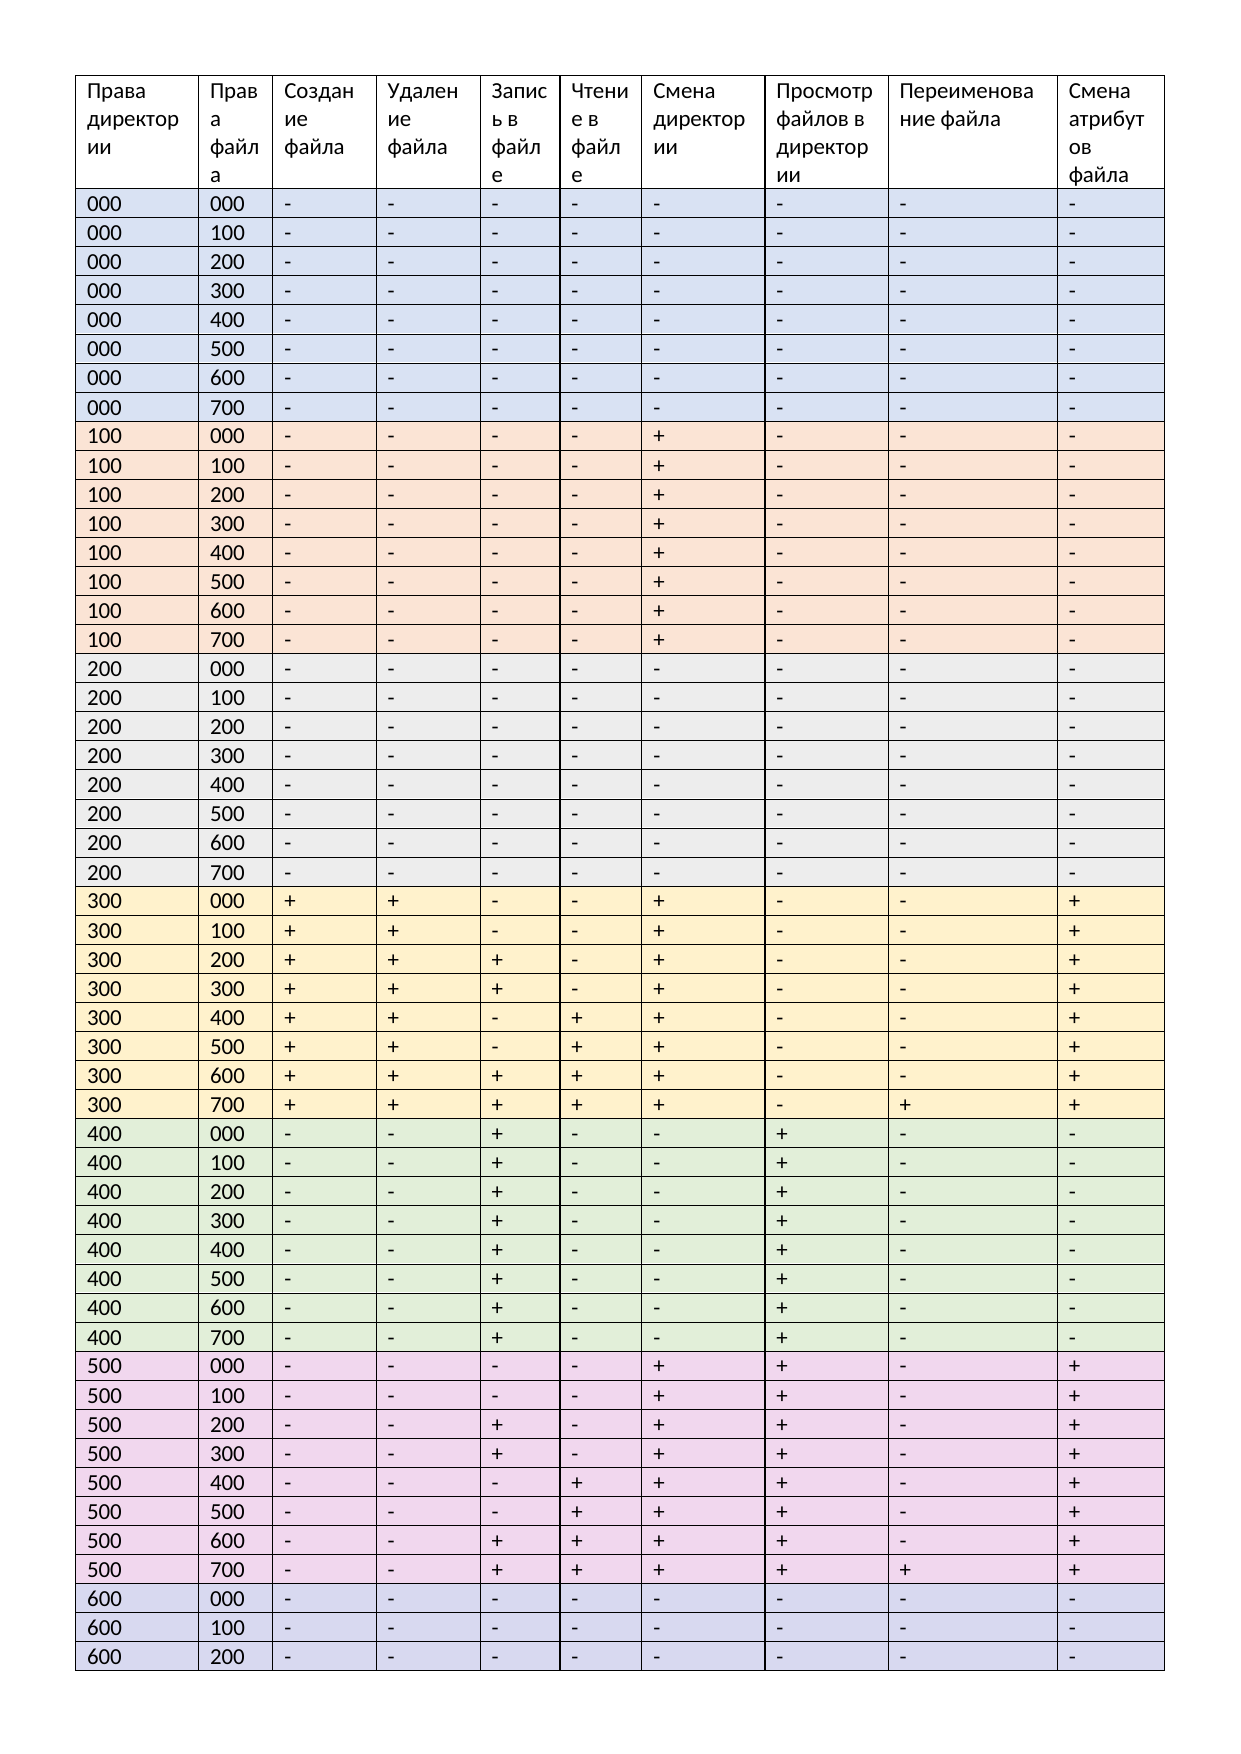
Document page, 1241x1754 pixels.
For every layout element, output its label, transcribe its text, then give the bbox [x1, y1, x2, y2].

table_cell 200 [199, 1642, 272, 1670]
table_cell - [1058, 218, 1164, 246]
table_cell 000 [76, 276, 198, 304]
table_cell - [377, 247, 480, 275]
table_cell - [889, 1439, 1057, 1467]
table_cell + [1058, 1497, 1164, 1525]
table_cell 000 [76, 247, 198, 275]
table_cell + [1058, 1090, 1164, 1118]
table_cell 200 [199, 945, 272, 973]
table_cell - [561, 654, 641, 682]
table_cell 600 [76, 1613, 198, 1641]
table_cell - [273, 770, 376, 798]
table_cell - [561, 247, 641, 275]
table_cell - [481, 393, 559, 421]
table_cell + [273, 1003, 376, 1031]
table_cell - [561, 567, 641, 595]
table_cell - [561, 625, 641, 653]
table_cell - [642, 1642, 764, 1670]
table_cell + [766, 1265, 888, 1292]
table_cell - [889, 1003, 1057, 1031]
table_cell + [1058, 1003, 1164, 1031]
table_cell - [481, 276, 559, 304]
table_cell - [766, 422, 888, 450]
table_cell - [273, 1468, 376, 1496]
table_cell - [377, 1352, 480, 1380]
table_cell - [481, 305, 559, 333]
table_cell 400 [199, 1235, 272, 1263]
table_cell - [481, 451, 559, 479]
table_cell + [642, 945, 764, 973]
table_cell 300 [199, 974, 272, 1002]
table_cell - [889, 858, 1057, 886]
table_cell - [377, 422, 480, 450]
table_cell 300 [199, 741, 272, 769]
table_cell - [481, 1381, 559, 1409]
table_cell - [561, 1439, 641, 1467]
table_header Просмотр файлов в директории [766, 76, 888, 188]
table_cell - [642, 683, 764, 711]
table_cell - [889, 218, 1057, 246]
table_cell - [377, 800, 480, 827]
table_cell - [377, 451, 480, 479]
table_cell - [273, 1206, 376, 1234]
table_cell - [273, 305, 376, 333]
table_cell 500 [76, 1352, 198, 1380]
table_cell 500 [199, 1497, 272, 1525]
table_header Создание файла [273, 76, 376, 188]
table_cell - [273, 858, 376, 886]
table_cell - [561, 1148, 641, 1176]
table_cell - [561, 770, 641, 798]
table_cell - [377, 218, 480, 246]
table_cell + [377, 1032, 480, 1060]
table_cell - [377, 1294, 480, 1322]
table_cell - [1058, 1235, 1164, 1263]
table_cell - [377, 741, 480, 769]
table_cell - [377, 1323, 480, 1351]
table_cell 300 [199, 1206, 272, 1234]
table_cell - [889, 596, 1057, 624]
table_cell - [766, 538, 888, 566]
table_cell - [377, 1613, 480, 1641]
table_cell - [561, 1119, 641, 1147]
table_cell - [889, 1584, 1057, 1612]
table_cell 400 [76, 1265, 198, 1292]
table_cell - [561, 712, 641, 740]
table_cell - [377, 625, 480, 653]
table_cell - [561, 916, 641, 944]
table_cell - [889, 1061, 1057, 1089]
table_cell 200 [76, 683, 198, 711]
table_cell - [481, 1613, 559, 1641]
table_cell - [377, 1235, 480, 1263]
table_cell - [481, 364, 559, 392]
table_cell - [1058, 422, 1164, 450]
table_cell - [1058, 1613, 1164, 1641]
table_cell + [766, 1381, 888, 1409]
table_cell - [766, 596, 888, 624]
table_cell + [481, 1148, 559, 1176]
table_cell + [642, 451, 764, 479]
table_cell + [889, 1090, 1057, 1118]
table_cell - [561, 1294, 641, 1322]
table_cell + [377, 1003, 480, 1031]
table_cell - [481, 247, 559, 275]
table_cell + [377, 916, 480, 944]
table_cell + [766, 1526, 888, 1554]
table_cell - [481, 538, 559, 566]
table_cell + [766, 1439, 888, 1467]
table_cell - [377, 1410, 480, 1438]
table_cell - [766, 1061, 888, 1089]
table_cell - [766, 1003, 888, 1031]
table_cell 500 [199, 567, 272, 595]
table_cell + [273, 1090, 376, 1118]
table_cell 500 [199, 800, 272, 827]
table_cell - [889, 683, 1057, 711]
table_cell - [642, 741, 764, 769]
table_cell - [766, 1032, 888, 1060]
table_cell - [889, 1177, 1057, 1205]
table_cell - [1058, 800, 1164, 827]
table_cell - [273, 625, 376, 653]
table_cell - [273, 1235, 376, 1263]
table_cell - [642, 393, 764, 421]
table_cell - [561, 1265, 641, 1292]
table_header Права файла [199, 76, 272, 188]
table_cell + [766, 1177, 888, 1205]
table_cell - [889, 422, 1057, 450]
table_cell - [561, 305, 641, 333]
table_cell - [642, 1177, 764, 1205]
table_cell - [377, 858, 480, 886]
table_cell - [481, 480, 559, 508]
table_cell - [561, 422, 641, 450]
table_cell + [642, 422, 764, 450]
table_header Чтение в файле [561, 76, 641, 188]
table_cell 700 [199, 1555, 272, 1583]
table_cell - [377, 654, 480, 682]
table_cell - [766, 1090, 888, 1118]
table_cell - [642, 770, 764, 798]
table_cell - [377, 1439, 480, 1467]
table_cell - [377, 1642, 480, 1670]
table_cell - [1058, 1119, 1164, 1147]
table_cell - [1058, 770, 1164, 798]
table_cell 200 [199, 247, 272, 275]
table_cell 400 [76, 1323, 198, 1351]
table_cell + [481, 1090, 559, 1118]
table_cell 700 [199, 393, 272, 421]
table_cell 100 [199, 683, 272, 711]
table_cell - [561, 1381, 641, 1409]
table_cell - [561, 276, 641, 304]
table_cell - [561, 1410, 641, 1438]
table_cell - [273, 596, 376, 624]
table_cell 100 [199, 1381, 272, 1409]
table_cell - [766, 567, 888, 595]
table_cell + [561, 1468, 641, 1496]
table_cell 200 [76, 800, 198, 827]
table_cell - [481, 1352, 559, 1380]
table_cell - [377, 393, 480, 421]
table_cell - [377, 276, 480, 304]
table_cell 400 [76, 1235, 198, 1263]
table_cell + [481, 1323, 559, 1351]
table_cell + [481, 1177, 559, 1205]
table_cell - [273, 364, 376, 392]
table_cell - [889, 1265, 1057, 1292]
table_cell - [273, 800, 376, 827]
table_cell - [889, 1381, 1057, 1409]
table_cell 600 [199, 1294, 272, 1322]
table_cell - [889, 1206, 1057, 1234]
table_cell - [889, 393, 1057, 421]
table_cell - [481, 770, 559, 798]
table_cell - [889, 1526, 1057, 1554]
table_cell + [481, 1119, 559, 1147]
table_cell - [889, 480, 1057, 508]
table_cell - [273, 741, 376, 769]
table_cell - [561, 1352, 641, 1380]
table_cell 500 [76, 1555, 198, 1583]
table_cell 600 [76, 1584, 198, 1612]
table_cell - [377, 1265, 480, 1292]
table_cell - [766, 393, 888, 421]
table_cell - [889, 247, 1057, 275]
table_cell + [766, 1235, 888, 1263]
table_cell 600 [199, 364, 272, 392]
table_cell - [273, 538, 376, 566]
table_cell - [481, 858, 559, 886]
table_cell - [766, 305, 888, 333]
table_cell + [766, 1206, 888, 1234]
table_cell - [889, 335, 1057, 362]
table_cell 100 [199, 916, 272, 944]
table_cell - [766, 189, 888, 217]
table_cell - [1058, 276, 1164, 304]
table_cell - [766, 829, 888, 857]
table_cell - [377, 364, 480, 392]
table_cell - [766, 509, 888, 537]
table_cell - [481, 829, 559, 857]
table_cell - [889, 1294, 1057, 1322]
table_cell - [766, 741, 888, 769]
table_cell - [561, 1235, 641, 1263]
table_cell - [561, 509, 641, 537]
table_cell + [642, 1468, 764, 1496]
table_cell 000 [199, 887, 272, 915]
table_cell - [766, 1642, 888, 1670]
table_cell - [889, 305, 1057, 333]
table_cell + [642, 596, 764, 624]
table_cell - [561, 596, 641, 624]
table_cell - [889, 1119, 1057, 1147]
table_cell - [561, 1584, 641, 1612]
table_cell - [377, 1526, 480, 1554]
table_cell 400 [76, 1294, 198, 1322]
table_cell - [481, 625, 559, 653]
table_cell + [642, 1061, 764, 1089]
table_cell - [481, 596, 559, 624]
table_cell 100 [76, 451, 198, 479]
table_cell - [1058, 1642, 1164, 1670]
table_cell - [377, 1177, 480, 1205]
table_cell 100 [76, 567, 198, 595]
table_cell + [1058, 1526, 1164, 1554]
table_cell + [642, 567, 764, 595]
table_cell + [642, 1526, 764, 1554]
table_cell + [766, 1468, 888, 1496]
table_cell - [1058, 1148, 1164, 1176]
table_cell + [642, 1555, 764, 1583]
table_cell - [273, 683, 376, 711]
table_cell - [561, 538, 641, 566]
table_cell + [1058, 1410, 1164, 1438]
table_cell - [642, 1206, 764, 1234]
table_cell - [1058, 538, 1164, 566]
table_cell 000 [199, 1352, 272, 1380]
table_cell 200 [76, 654, 198, 682]
table_cell - [561, 974, 641, 1002]
table_cell - [377, 712, 480, 740]
table_cell - [561, 945, 641, 973]
table_cell - [889, 451, 1057, 479]
table_cell + [561, 1555, 641, 1583]
table_cell - [889, 276, 1057, 304]
table_cell + [642, 1497, 764, 1525]
table_cell - [1058, 480, 1164, 508]
table_cell - [642, 1265, 764, 1292]
table_cell - [889, 829, 1057, 857]
table_cell - [273, 247, 376, 275]
table_cell - [642, 276, 764, 304]
table_cell - [377, 1497, 480, 1525]
table_cell - [766, 858, 888, 886]
table_cell - [889, 1642, 1057, 1670]
table_cell 000 [76, 364, 198, 392]
table_cell - [273, 451, 376, 479]
table_cell + [377, 1061, 480, 1089]
table_cell + [642, 480, 764, 508]
table_cell - [481, 218, 559, 246]
table_cell 600 [199, 829, 272, 857]
table_cell 300 [76, 887, 198, 915]
table_cell - [1058, 1177, 1164, 1205]
table_cell - [766, 654, 888, 682]
table_cell 200 [199, 1410, 272, 1438]
table_cell - [1058, 654, 1164, 682]
table_cell - [766, 1613, 888, 1641]
table_cell - [1058, 567, 1164, 595]
table_cell - [889, 625, 1057, 653]
table_cell + [1058, 1381, 1164, 1409]
table_cell + [273, 1032, 376, 1060]
table_cell 200 [76, 741, 198, 769]
table_cell - [766, 218, 888, 246]
table_cell + [481, 945, 559, 973]
table_cell - [1058, 1265, 1164, 1292]
table_header Переименование файла [889, 76, 1057, 188]
table_cell - [766, 1584, 888, 1612]
table_cell + [561, 1497, 641, 1525]
table_cell + [766, 1294, 888, 1322]
table_cell - [377, 335, 480, 362]
table_cell - [1058, 683, 1164, 711]
table_cell - [377, 1468, 480, 1496]
table_cell + [481, 1555, 559, 1583]
table_cell + [1058, 1439, 1164, 1467]
table_cell - [273, 218, 376, 246]
table_cell - [273, 1410, 376, 1438]
table_cell 100 [199, 1613, 272, 1641]
table_cell - [273, 1352, 376, 1380]
table_cell + [481, 974, 559, 1002]
table_cell - [1058, 596, 1164, 624]
table_cell 500 [76, 1468, 198, 1496]
table_cell - [273, 1555, 376, 1583]
table_cell - [273, 1148, 376, 1176]
table_cell 200 [199, 1177, 272, 1205]
table_cell 100 [76, 625, 198, 653]
table_cell - [273, 654, 376, 682]
table_cell + [642, 974, 764, 1002]
table_cell + [481, 1061, 559, 1089]
table_cell + [561, 1526, 641, 1554]
table_cell - [273, 189, 376, 217]
table_cell 000 [76, 335, 198, 362]
table_cell - [273, 829, 376, 857]
table_cell - [889, 770, 1057, 798]
table_cell - [273, 712, 376, 740]
table_cell - [481, 741, 559, 769]
table_cell - [377, 1381, 480, 1409]
table_cell - [561, 800, 641, 827]
table_cell - [273, 335, 376, 362]
table_cell - [273, 393, 376, 421]
table_cell + [273, 887, 376, 915]
table_cell + [481, 1439, 559, 1467]
table_cell - [889, 1032, 1057, 1060]
table_cell - [273, 1497, 376, 1525]
table_cell + [1058, 887, 1164, 915]
table_cell - [481, 916, 559, 944]
table_cell - [889, 654, 1057, 682]
table_cell - [561, 741, 641, 769]
table_cell 300 [76, 945, 198, 973]
table_cell - [561, 829, 641, 857]
table_cell - [377, 1584, 480, 1612]
table_cell + [273, 974, 376, 1002]
table_cell + [766, 1352, 888, 1380]
table_cell + [1058, 974, 1164, 1002]
table_cell - [481, 683, 559, 711]
table_cell - [561, 1642, 641, 1670]
table_cell - [273, 1613, 376, 1641]
table_cell + [561, 1090, 641, 1118]
table_cell + [642, 1439, 764, 1467]
table_cell - [642, 712, 764, 740]
table_cell - [1058, 1294, 1164, 1322]
table_cell - [889, 887, 1057, 915]
table_cell - [481, 509, 559, 537]
table_cell - [889, 1323, 1057, 1351]
table_cell + [642, 1352, 764, 1380]
table_cell - [766, 335, 888, 362]
table_cell + [642, 1090, 764, 1118]
table_cell 500 [76, 1381, 198, 1409]
table_cell + [377, 1090, 480, 1118]
table_cell 700 [199, 1323, 272, 1351]
table_cell - [766, 683, 888, 711]
table_cell 100 [199, 218, 272, 246]
table_cell - [561, 683, 641, 711]
table_cell - [889, 945, 1057, 973]
table_cell 000 [76, 218, 198, 246]
table_cell 000 [199, 422, 272, 450]
table_cell 400 [199, 538, 272, 566]
table_cell - [1058, 247, 1164, 275]
table_cell - [642, 829, 764, 857]
table_cell 400 [199, 305, 272, 333]
table_cell + [377, 945, 480, 973]
table_cell - [377, 538, 480, 566]
table_cell + [273, 1061, 376, 1089]
table_cell - [481, 712, 559, 740]
table_cell - [377, 596, 480, 624]
table_cell 200 [199, 712, 272, 740]
table_cell - [766, 916, 888, 944]
table_cell - [642, 1294, 764, 1322]
table_cell - [1058, 364, 1164, 392]
table_cell 500 [76, 1526, 198, 1554]
table_cell + [481, 1294, 559, 1322]
table_cell - [642, 364, 764, 392]
table_cell - [642, 1613, 764, 1641]
table_header Права директории [76, 76, 198, 188]
table_cell 300 [199, 1439, 272, 1467]
table_cell + [1058, 916, 1164, 944]
table_cell 400 [76, 1119, 198, 1147]
table_cell - [642, 218, 764, 246]
table_cell - [377, 1206, 480, 1234]
table_cell 100 [76, 509, 198, 537]
table_cell - [1058, 829, 1164, 857]
table_cell - [481, 335, 559, 362]
table_cell + [766, 1410, 888, 1438]
table_cell 500 [76, 1439, 198, 1467]
table_cell 600 [199, 1061, 272, 1089]
table_cell 600 [199, 596, 272, 624]
table_cell - [273, 1381, 376, 1409]
table_cell - [1058, 1584, 1164, 1612]
table_cell + [642, 887, 764, 915]
table_cell - [1058, 509, 1164, 537]
table_cell 100 [76, 596, 198, 624]
table_cell - [642, 305, 764, 333]
table_cell + [766, 1497, 888, 1525]
table_cell + [642, 1381, 764, 1409]
table_cell + [642, 1003, 764, 1031]
table_cell - [481, 1003, 559, 1031]
table_cell - [889, 1468, 1057, 1496]
table_cell - [377, 829, 480, 857]
table_cell + [561, 1032, 641, 1060]
table_header Смена атрибутов файла [1058, 76, 1164, 188]
table_cell 300 [76, 1061, 198, 1089]
table_cell - [377, 1148, 480, 1176]
table_cell - [561, 189, 641, 217]
table_cell - [642, 1148, 764, 1176]
table_cell - [642, 1119, 764, 1147]
table_cell - [889, 509, 1057, 537]
table_cell + [481, 1526, 559, 1554]
table_cell - [889, 1148, 1057, 1176]
table_cell - [377, 509, 480, 537]
table_cell - [642, 1584, 764, 1612]
table_cell - [273, 480, 376, 508]
table_cell - [273, 1294, 376, 1322]
table_cell - [481, 1642, 559, 1670]
table_cell - [1058, 189, 1164, 217]
table_cell - [561, 218, 641, 246]
table_cell 500 [76, 1410, 198, 1438]
table_cell + [642, 916, 764, 944]
table_cell - [1058, 1323, 1164, 1351]
table_cell - [481, 1468, 559, 1496]
table_cell + [766, 1323, 888, 1351]
table_cell - [273, 567, 376, 595]
table_cell 300 [76, 1003, 198, 1031]
table_cell - [1058, 451, 1164, 479]
table_cell - [377, 480, 480, 508]
table_cell 200 [76, 770, 198, 798]
table_cell - [889, 712, 1057, 740]
table_cell - [766, 625, 888, 653]
table_cell - [889, 538, 1057, 566]
table_cell - [766, 945, 888, 973]
table_cell + [1058, 945, 1164, 973]
table_cell - [481, 422, 559, 450]
table_cell - [889, 1497, 1057, 1525]
table_cell - [273, 1439, 376, 1467]
table_cell + [377, 887, 480, 915]
table_cell + [1058, 1061, 1164, 1089]
table_cell 300 [76, 974, 198, 1002]
table_cell - [561, 364, 641, 392]
table_cell + [642, 538, 764, 566]
table_cell + [642, 1410, 764, 1438]
table_cell - [766, 800, 888, 827]
table_header Запись в файле [481, 76, 559, 188]
table_cell - [766, 480, 888, 508]
table_cell - [766, 276, 888, 304]
table_cell - [642, 1235, 764, 1263]
table_cell - [889, 189, 1057, 217]
table_cell - [273, 1177, 376, 1205]
table_cell 200 [199, 480, 272, 508]
table_cell 300 [199, 276, 272, 304]
table_cell 500 [199, 1265, 272, 1292]
table_cell - [273, 276, 376, 304]
table_cell + [1058, 1032, 1164, 1060]
table_cell - [561, 1323, 641, 1351]
table_cell - [889, 1410, 1057, 1438]
table_cell - [561, 858, 641, 886]
table_cell + [642, 509, 764, 537]
table_cell - [889, 1613, 1057, 1641]
table_cell - [561, 335, 641, 362]
table_cell 400 [199, 1003, 272, 1031]
table_cell - [561, 393, 641, 421]
table_cell 600 [76, 1642, 198, 1670]
table_cell - [766, 974, 888, 1002]
table_cell - [889, 1352, 1057, 1380]
table_cell + [766, 1148, 888, 1176]
table_cell + [1058, 1352, 1164, 1380]
table_cell 000 [76, 305, 198, 333]
table_cell - [377, 567, 480, 595]
table_cell - [273, 1119, 376, 1147]
table_cell 000 [76, 189, 198, 217]
table_cell + [273, 945, 376, 973]
table_cell - [273, 1584, 376, 1612]
table_cell - [889, 1235, 1057, 1263]
table_cell 500 [76, 1497, 198, 1525]
table_cell - [481, 1584, 559, 1612]
table_header Смена директории [642, 76, 764, 188]
table_cell - [766, 712, 888, 740]
table_cell + [481, 1235, 559, 1263]
table_cell 700 [199, 858, 272, 886]
table_cell - [889, 741, 1057, 769]
table_cell - [481, 654, 559, 682]
table_cell - [377, 305, 480, 333]
table_cell 700 [199, 625, 272, 653]
table_cell 400 [199, 1468, 272, 1496]
table_cell - [766, 364, 888, 392]
table_cell - [377, 683, 480, 711]
table_cell - [1058, 1206, 1164, 1234]
table_cell 200 [76, 712, 198, 740]
table_cell - [889, 364, 1057, 392]
table_cell + [273, 916, 376, 944]
table_cell - [481, 189, 559, 217]
table_cell - [481, 567, 559, 595]
table_cell - [1058, 305, 1164, 333]
table_cell - [1058, 712, 1164, 740]
table_cell 000 [76, 393, 198, 421]
table_cell - [561, 451, 641, 479]
table_cell + [642, 1032, 764, 1060]
table_cell + [642, 625, 764, 653]
table_cell - [561, 480, 641, 508]
table_header Удаление файла [377, 76, 480, 188]
table_cell - [273, 509, 376, 537]
table_cell - [766, 451, 888, 479]
table_cell 000 [199, 189, 272, 217]
table_cell - [377, 1119, 480, 1147]
table_cell - [766, 770, 888, 798]
table_cell + [766, 1119, 888, 1147]
table_cell - [1058, 741, 1164, 769]
table_cell - [642, 335, 764, 362]
table_cell - [766, 247, 888, 275]
table_cell - [1058, 335, 1164, 362]
table_cell 200 [76, 858, 198, 886]
table_cell - [1058, 858, 1164, 886]
table_cell 500 [199, 335, 272, 362]
table_cell - [889, 567, 1057, 595]
table_cell - [481, 1497, 559, 1525]
table_cell 400 [76, 1206, 198, 1234]
table_cell + [1058, 1468, 1164, 1496]
table_cell - [481, 800, 559, 827]
table_cell 400 [199, 770, 272, 798]
table_cell 300 [199, 509, 272, 537]
table_cell + [561, 1061, 641, 1089]
table_cell - [766, 887, 888, 915]
table_cell 100 [76, 538, 198, 566]
table_cell - [642, 800, 764, 827]
table_cell 000 [199, 1119, 272, 1147]
table_cell 100 [199, 1148, 272, 1176]
table_cell - [377, 770, 480, 798]
table_cell + [766, 1555, 888, 1583]
table_cell + [377, 974, 480, 1002]
table_cell - [377, 189, 480, 217]
table_cell + [481, 1265, 559, 1292]
table_cell - [273, 1526, 376, 1554]
table_cell + [1058, 1555, 1164, 1583]
table_cell + [481, 1206, 559, 1234]
table_cell 100 [76, 480, 198, 508]
table_cell - [273, 1642, 376, 1670]
table_cell - [273, 1265, 376, 1292]
table_cell - [642, 858, 764, 886]
table_cell - [561, 1177, 641, 1205]
table_cell 300 [76, 916, 198, 944]
table_cell 400 [76, 1148, 198, 1176]
table_cell 000 [199, 654, 272, 682]
table_cell - [642, 1323, 764, 1351]
table_cell - [561, 1206, 641, 1234]
table_cell 400 [76, 1177, 198, 1205]
table_cell - [377, 1555, 480, 1583]
table_cell - [889, 800, 1057, 827]
table_cell 100 [199, 451, 272, 479]
table_cell - [481, 887, 559, 915]
table_cell 200 [76, 829, 198, 857]
table_cell + [889, 1555, 1057, 1583]
table_cell - [889, 974, 1057, 1002]
table_cell - [642, 189, 764, 217]
table_cell - [642, 247, 764, 275]
table_cell 700 [199, 1090, 272, 1118]
table_cell - [561, 1613, 641, 1641]
table_cell 300 [76, 1090, 198, 1118]
table_cell + [561, 1003, 641, 1031]
table_cell - [481, 1032, 559, 1060]
table_cell - [1058, 393, 1164, 421]
table_cell 300 [76, 1032, 198, 1060]
table_cell - [273, 1323, 376, 1351]
table_cell - [561, 887, 641, 915]
table_cell 600 [199, 1526, 272, 1554]
table_cell 000 [199, 1584, 272, 1612]
table_cell - [1058, 625, 1164, 653]
table_cell - [273, 422, 376, 450]
table_cell 100 [76, 422, 198, 450]
table_cell 500 [199, 1032, 272, 1060]
table_cell - [642, 654, 764, 682]
table_cell - [889, 916, 1057, 944]
table_cell + [481, 1410, 559, 1438]
